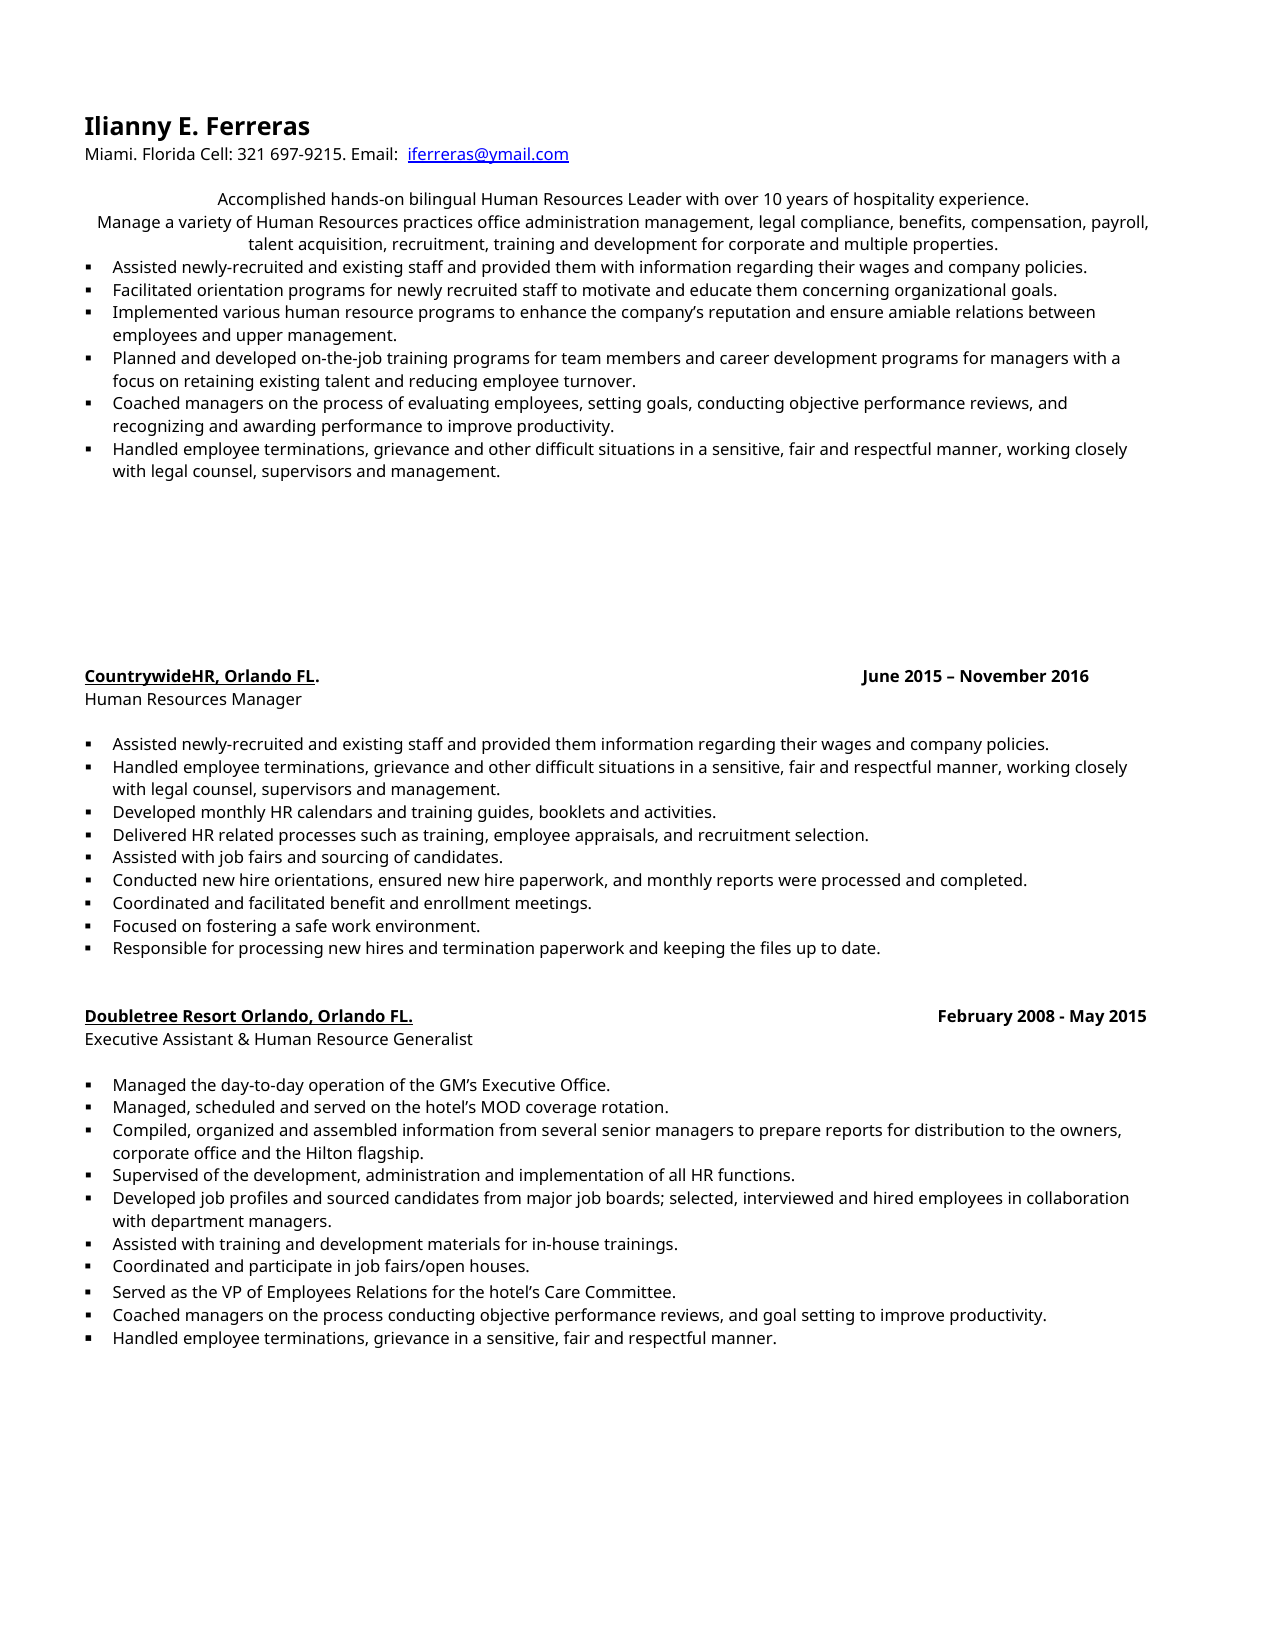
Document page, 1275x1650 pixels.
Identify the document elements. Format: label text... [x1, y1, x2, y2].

list Assisted with job fairs and sourcing of candidates. [84, 846, 1162, 869]
list Implemented various human resource programs to enhance the company’s reputation and ensure amiable relations between employees and upper management. [84, 301, 1162, 347]
list Coordinated and participate in job fairs/open houses. [84, 1255, 1162, 1278]
text Executive Assistant & Human Resource Generalist [84, 1028, 1209, 1051]
list Assisted with training and development materials for in-house trainings. [84, 1232, 1162, 1255]
list Handled employee terminations, grievance and other difficult situations in a sensitive, fair and respectful manner, working closely with legal counsel, supervisors and management. [84, 437, 1162, 483]
list Delivered HR related processes such as training, employee appraisals, and recruitment selection. [84, 823, 1162, 846]
list Coached managers on the process conducting objective performance reviews, and goal setting to improve productivity. [84, 1304, 1162, 1326]
list Responsible for processing new hires and termination paperwork and keeping the files up to date. [84, 937, 1209, 960]
list Handled employee terminations, grievance in a sensitive, fair and respectful manner. [84, 1326, 1162, 1349]
list Compiled, organized and assembled information from several senior managers to prepare reports for distribution to the owners, corporate office and the Hilton flagship. [84, 1119, 1162, 1164]
list Focused on fostering a safe work environment. [84, 914, 1162, 937]
list Managed the day-to-day operation of the GM’s Executive Office. [84, 1073, 1209, 1096]
list Handled employee terminations, grievance and other difficult situations in a sensitive, fair and respectful manner, working closely with legal counsel, supervisors and management. [84, 755, 1162, 801]
list Conducted new hire orientations, ensured new hire paperwork, and monthly reports were processed and completed. [84, 869, 1162, 892]
list Coached managers on the process of evaluating employees, setting goals, conducting objective performance reviews, and recognizing and awarding performance to improve productivity. [84, 392, 1162, 437]
list Facilitated orientation programs for newly recruited staff to motivate and educate them concerning organizational goals. [84, 278, 1162, 301]
list Assisted newly-recruited and existing staff and provided them with information regarding their wages and company policies. [84, 256, 1162, 278]
list Planned and developed on-the-job training programs for team members and career development programs for managers with a focus on retaining existing talent and reducing employee turnover. [84, 347, 1162, 392]
text Doubletree Resort Orlando, Orlando FL. February 2008 - May 2015 [84, 1005, 1209, 1028]
list Served as the VP of Employees Relations for the hotel’s Care Committee. [84, 1281, 1209, 1304]
list Assisted newly-recruited and existing staff and provided them information regarding their wages and company policies. [84, 733, 1162, 755]
list Developed job profiles and sourced candidates from major job boards; selected, interviewed and hired employees in collaboration with department managers. [84, 1187, 1162, 1232]
list Coordinated and facilitated benefit and enrollment meetings. [84, 892, 1162, 914]
list Developed monthly HR calendars and training guides, booklets and activities. [84, 801, 1162, 823]
list CountrywideHR, Orlando FL. June 2015 – November 2016 Human Resources Manager [84, 664, 1162, 710]
list Supervised of the development, administration and implementation of all HR functions. [84, 1164, 1162, 1187]
list Managed, scheduled and served on the hotel’s MOD coverage rotation. [84, 1096, 1209, 1119]
